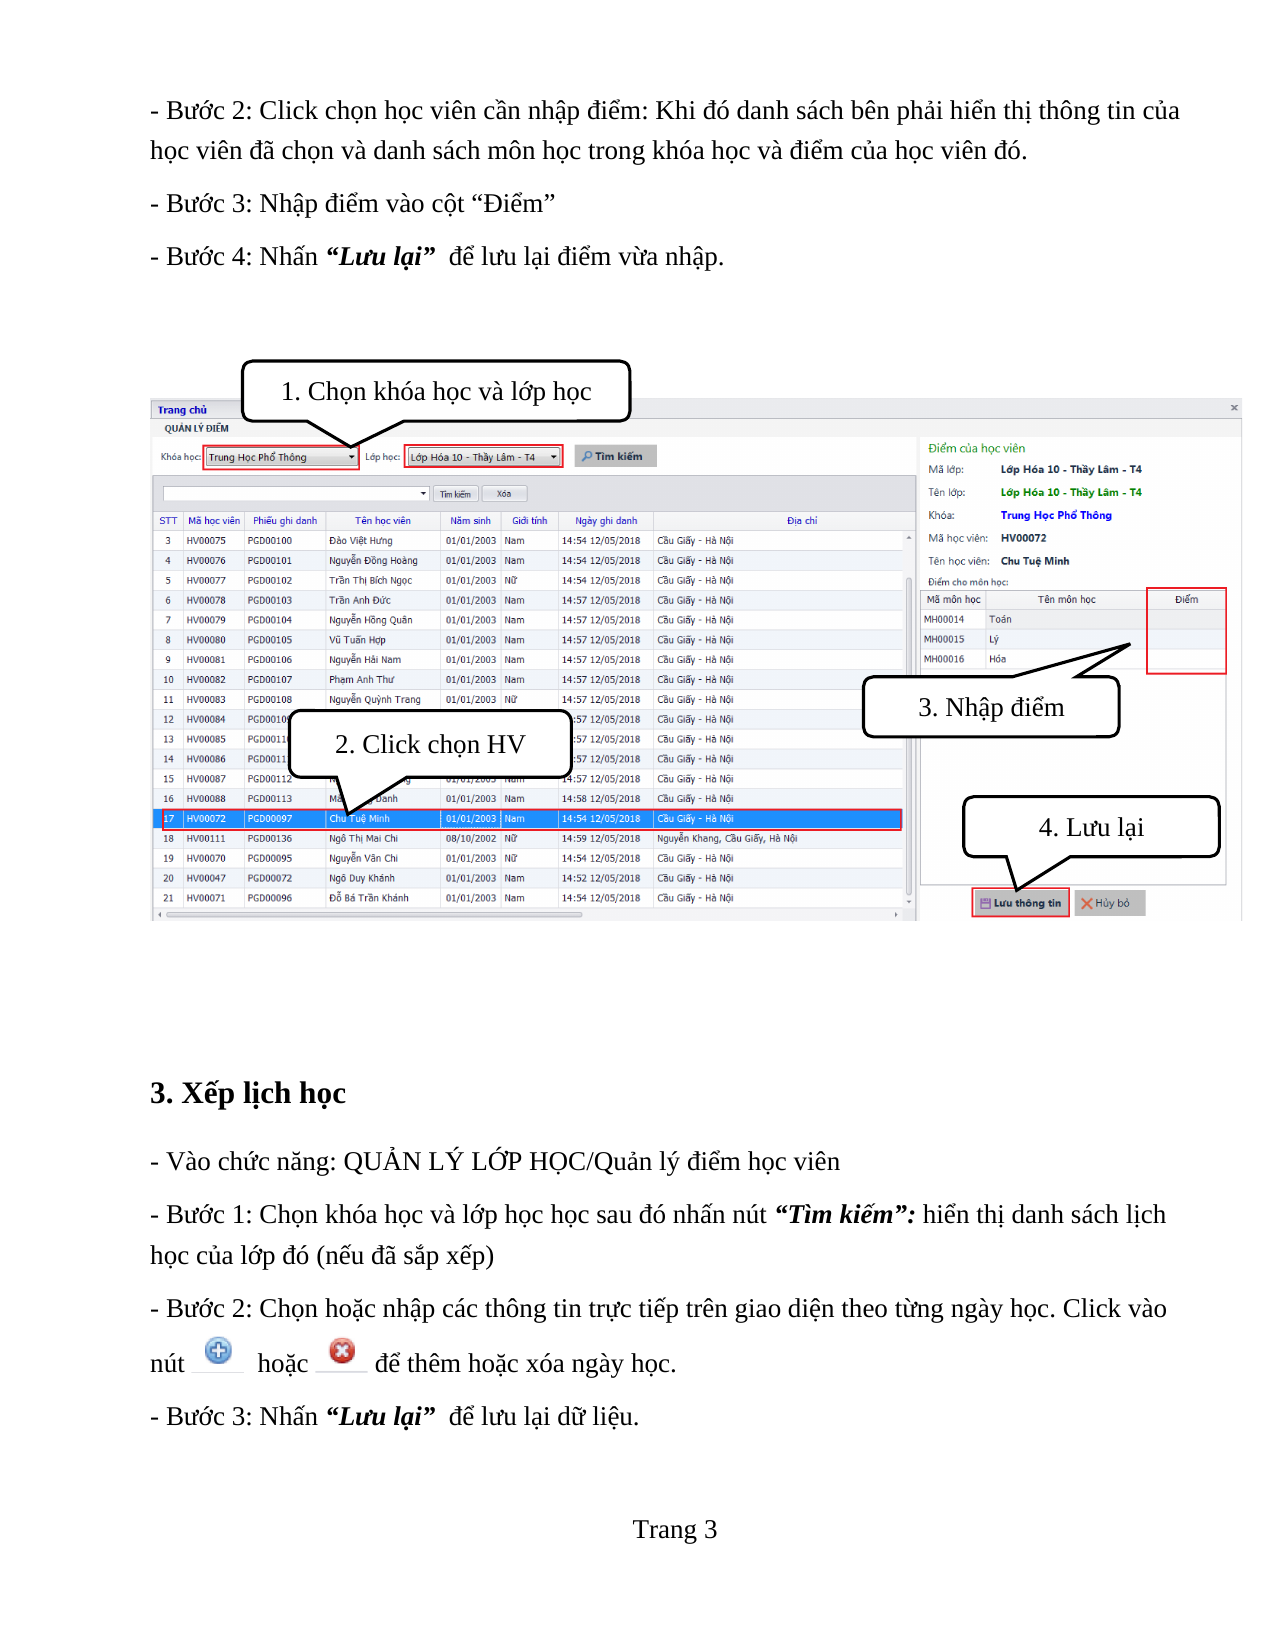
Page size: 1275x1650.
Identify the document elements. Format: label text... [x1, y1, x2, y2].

text - Bước 1: Chọn khóa học và lớp học học sau đó nhấn nút “Tìm kiếm”: hiển thị danh sách lịch học của lớp đó (nếu đã sắp xếp) [150, 1198, 1200, 1270]
picture [150, 398, 1243, 921]
text - Bước 2: Chọn hoặc nhập các thông tin trực tiếp trên giao diện theo từng ngày học. Click vào nút hoặc để thêm hoặc xóa ngày học. [150, 1292, 1200, 1378]
text - Bước 2: Click chọn học viên cần nhập điểm: Khi đó danh sách bên phải hiển thị thông tin của học viên đã chọn và danh sách môn học trong khóa học và điểm của học viên đó. [150, 94, 1200, 165]
text - Bước 3: Nhấn “Lưu lại” để lưu lại dữ liệu. [150, 1400, 1200, 1431]
text - Bước 3: Nhập điểm vào cột “Điểm” [150, 187, 1200, 218]
picture [315, 1332, 368, 1373]
picture [191, 1332, 244, 1373]
subtitle 3. Xếp lịch học [150, 1074, 1200, 1110]
text - Bước 4: Nhấn “Lưu lại” để lưu lại điểm vừa nhập. [150, 240, 1200, 271]
text - Vào chức năng: QUẢN LÝ LỚP HỌC/Quản lý điểm học viên [150, 1146, 1200, 1177]
